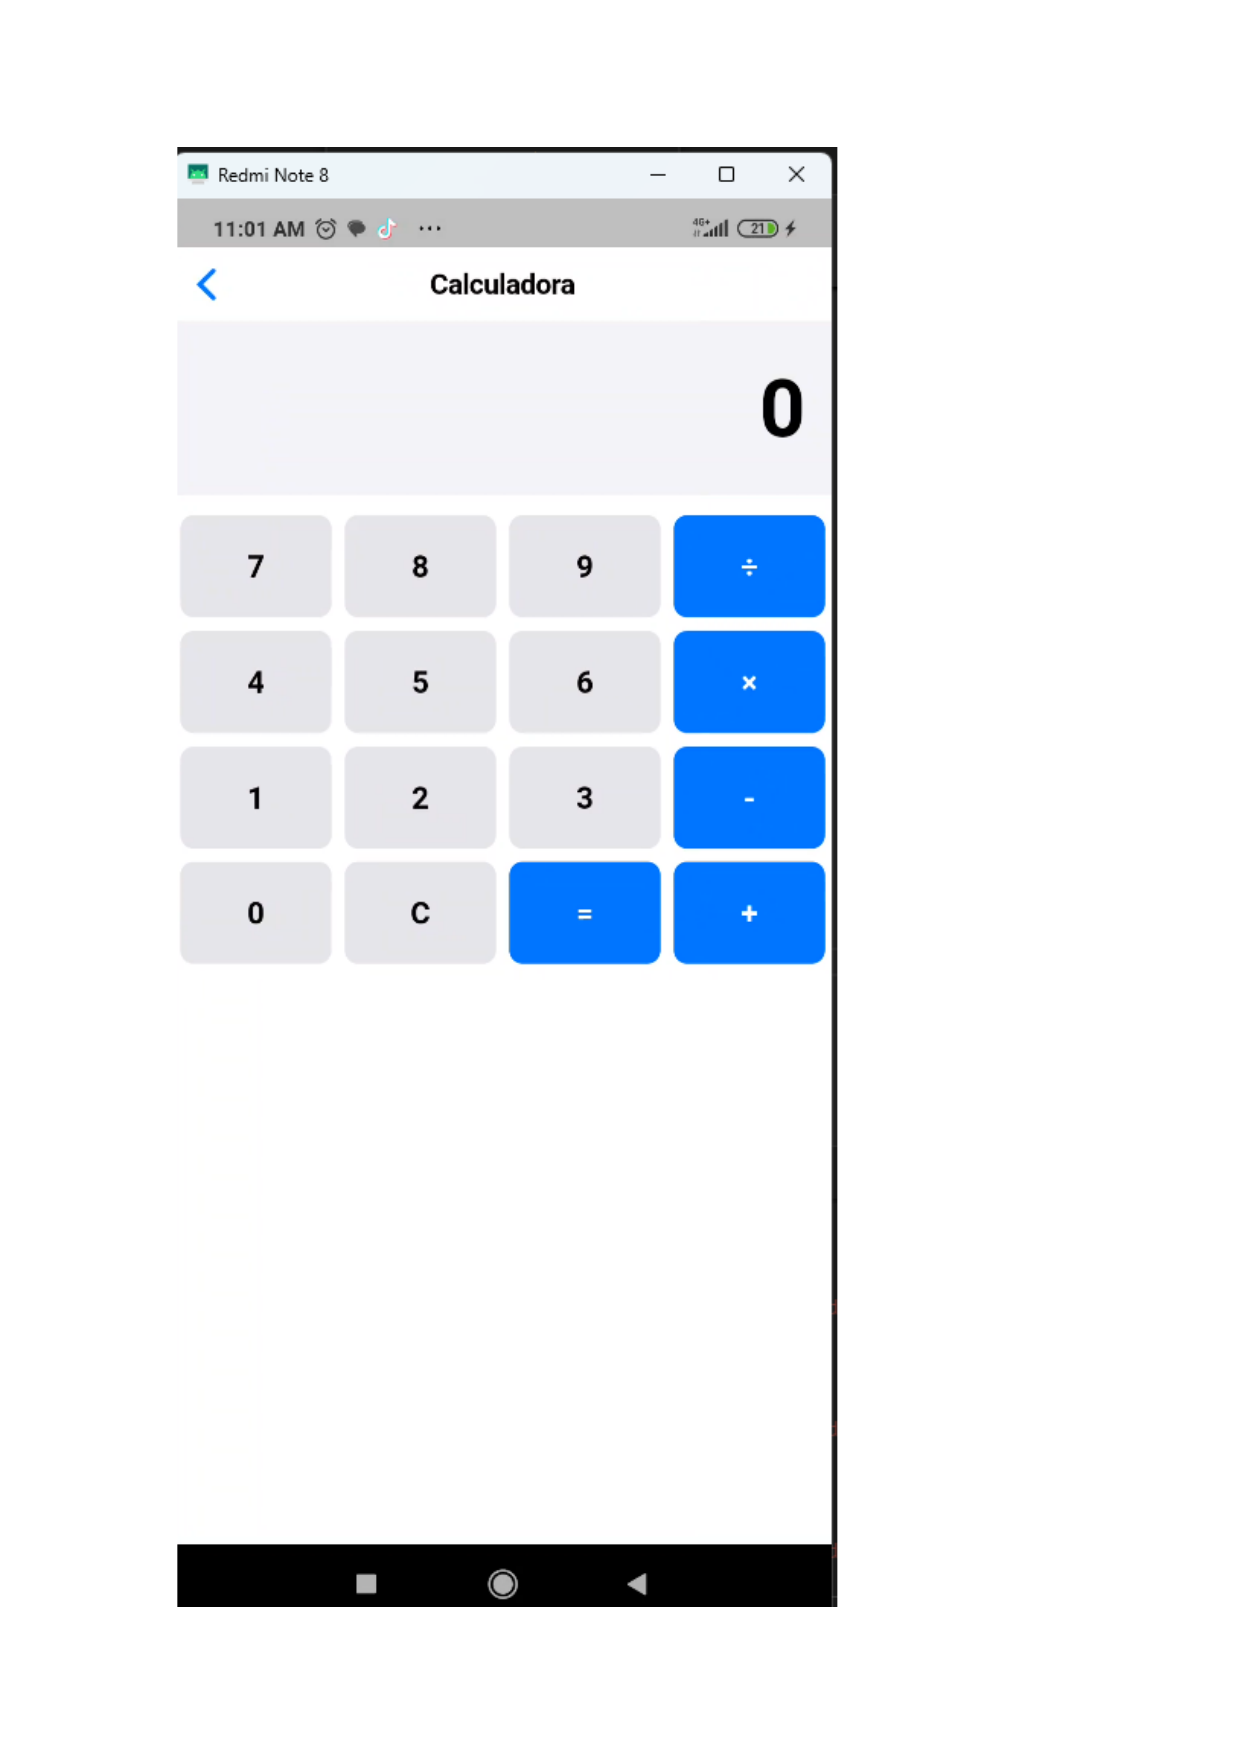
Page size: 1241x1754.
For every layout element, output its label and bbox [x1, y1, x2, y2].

picture [177, 147, 838, 1607]
